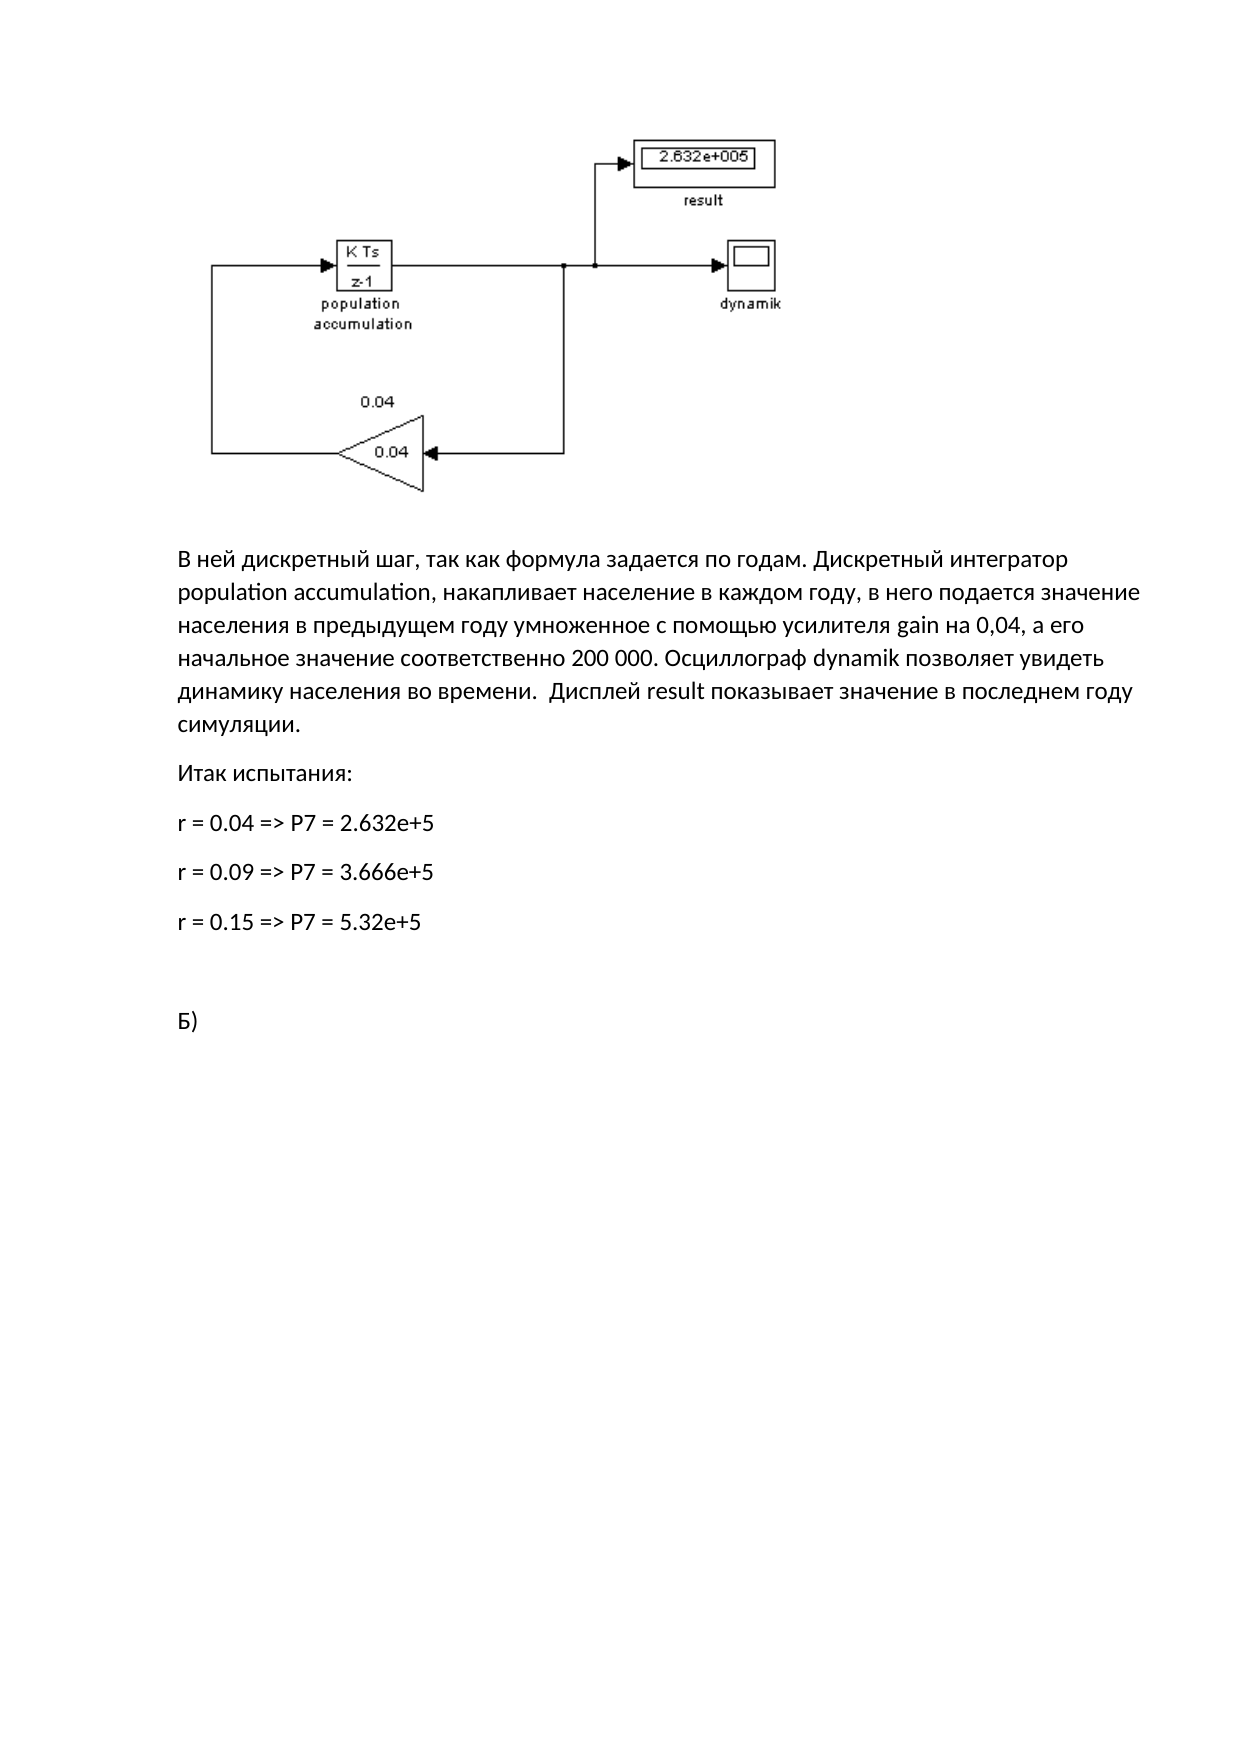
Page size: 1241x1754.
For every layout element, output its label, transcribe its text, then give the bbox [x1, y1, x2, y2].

text Итак испытания: [177, 757, 1152, 788]
text Б) [177, 1005, 1152, 1036]
text r = 0.15 => P7 = 5.32e+5 [177, 906, 1152, 937]
text В ней дискретный шаг, так как формула задается по годам. Дискретный интегратор population accumulation, накапливает население в каждом году, в него подается значение населения в предыдущем году умноженное с помощью усилителя gain на 0,04, а его начальное значение соответственно 200 000. Осциллограф dynamik позволяет увидеть динамику населения во времени. Дисплей result показывает значение в последнем году симуляции. [177, 543, 1152, 738]
picture [177, 118, 851, 525]
text r = 0.04 => P7 = 2.632e+5 [177, 807, 1152, 837]
text r = 0.09 => P7 = 3.666e+5 [177, 857, 1152, 887]
